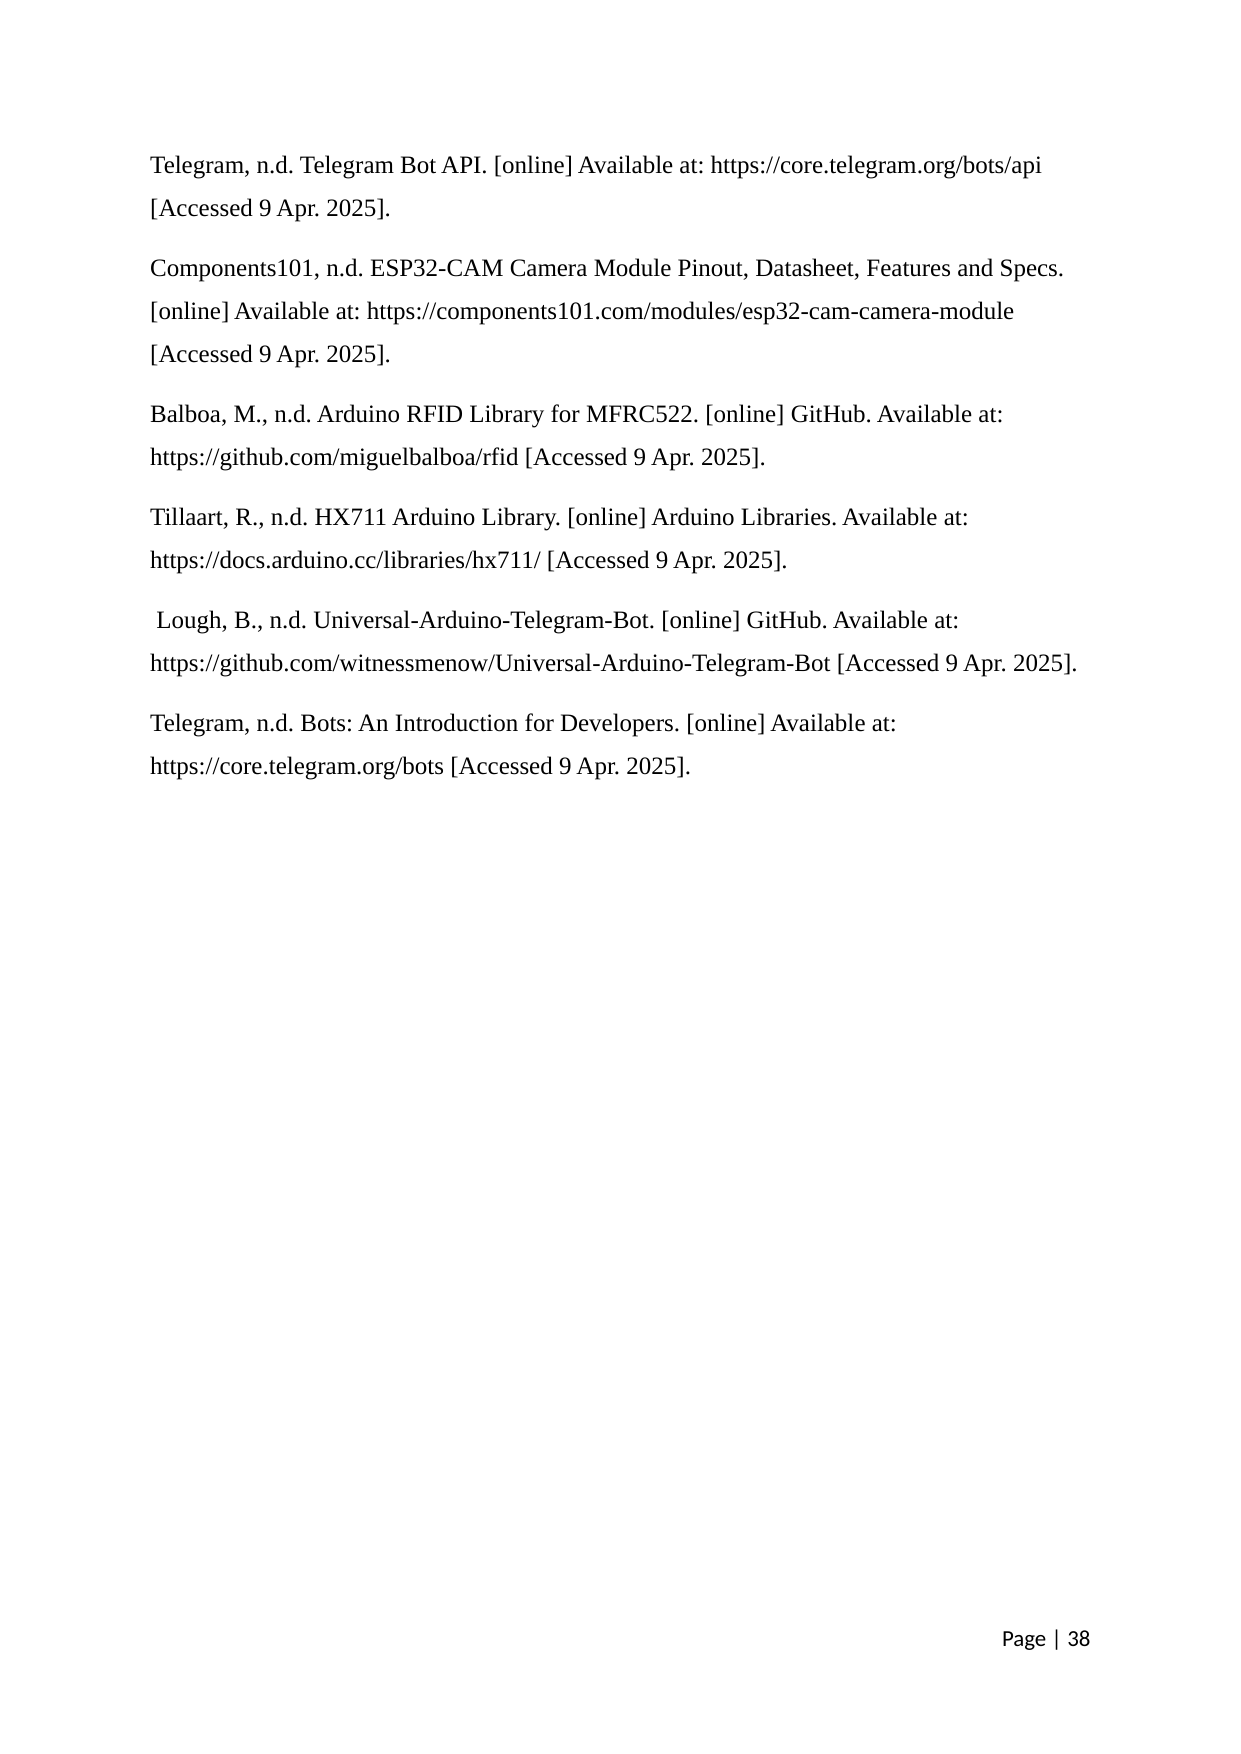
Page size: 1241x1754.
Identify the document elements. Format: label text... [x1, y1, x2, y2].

text Balboa, M., n.d. Arduino RFID Library for MFRC522. [online] GitHub. Available at: https://github.com/miguelbalboa/rfid [Accessed 9 Apr. 2025]. [150, 399, 1090, 471]
text Tillaart, R., n.d. HX711 Arduino Library. [online] Arduino Libraries. Available at: https://docs.arduino.cc/libraries/hx711/ [Accessed 9 Apr. 2025]. [150, 502, 1090, 574]
text Lough, B., n.d. Universal-Arduino-Telegram-Bot. [online] GitHub. Available at: https://github.com/witnessmenow/Universal-Arduino-Telegram-Bot [Accessed 9 Apr. 2025]. [150, 605, 1090, 677]
text Telegram, n.d. Bots: An Introduction for Developers. [online] Available at: https://core.telegram.org/bots [Accessed 9 Apr. 2025]. [150, 708, 1090, 779]
text Telegram, n.d. Telegram Bot API. [online] Available at: https://core.telegram.org/bots/api [Accessed 9 Apr. 2025]. [150, 150, 1090, 222]
text Components101, n.d. ESP32-CAM Camera Module Pinout, Datasheet, Features and Specs. [online] Available at: https://components101.com/modules/esp32-cam-camera-module [Accessed 9 Apr. 2025]. [150, 253, 1090, 368]
